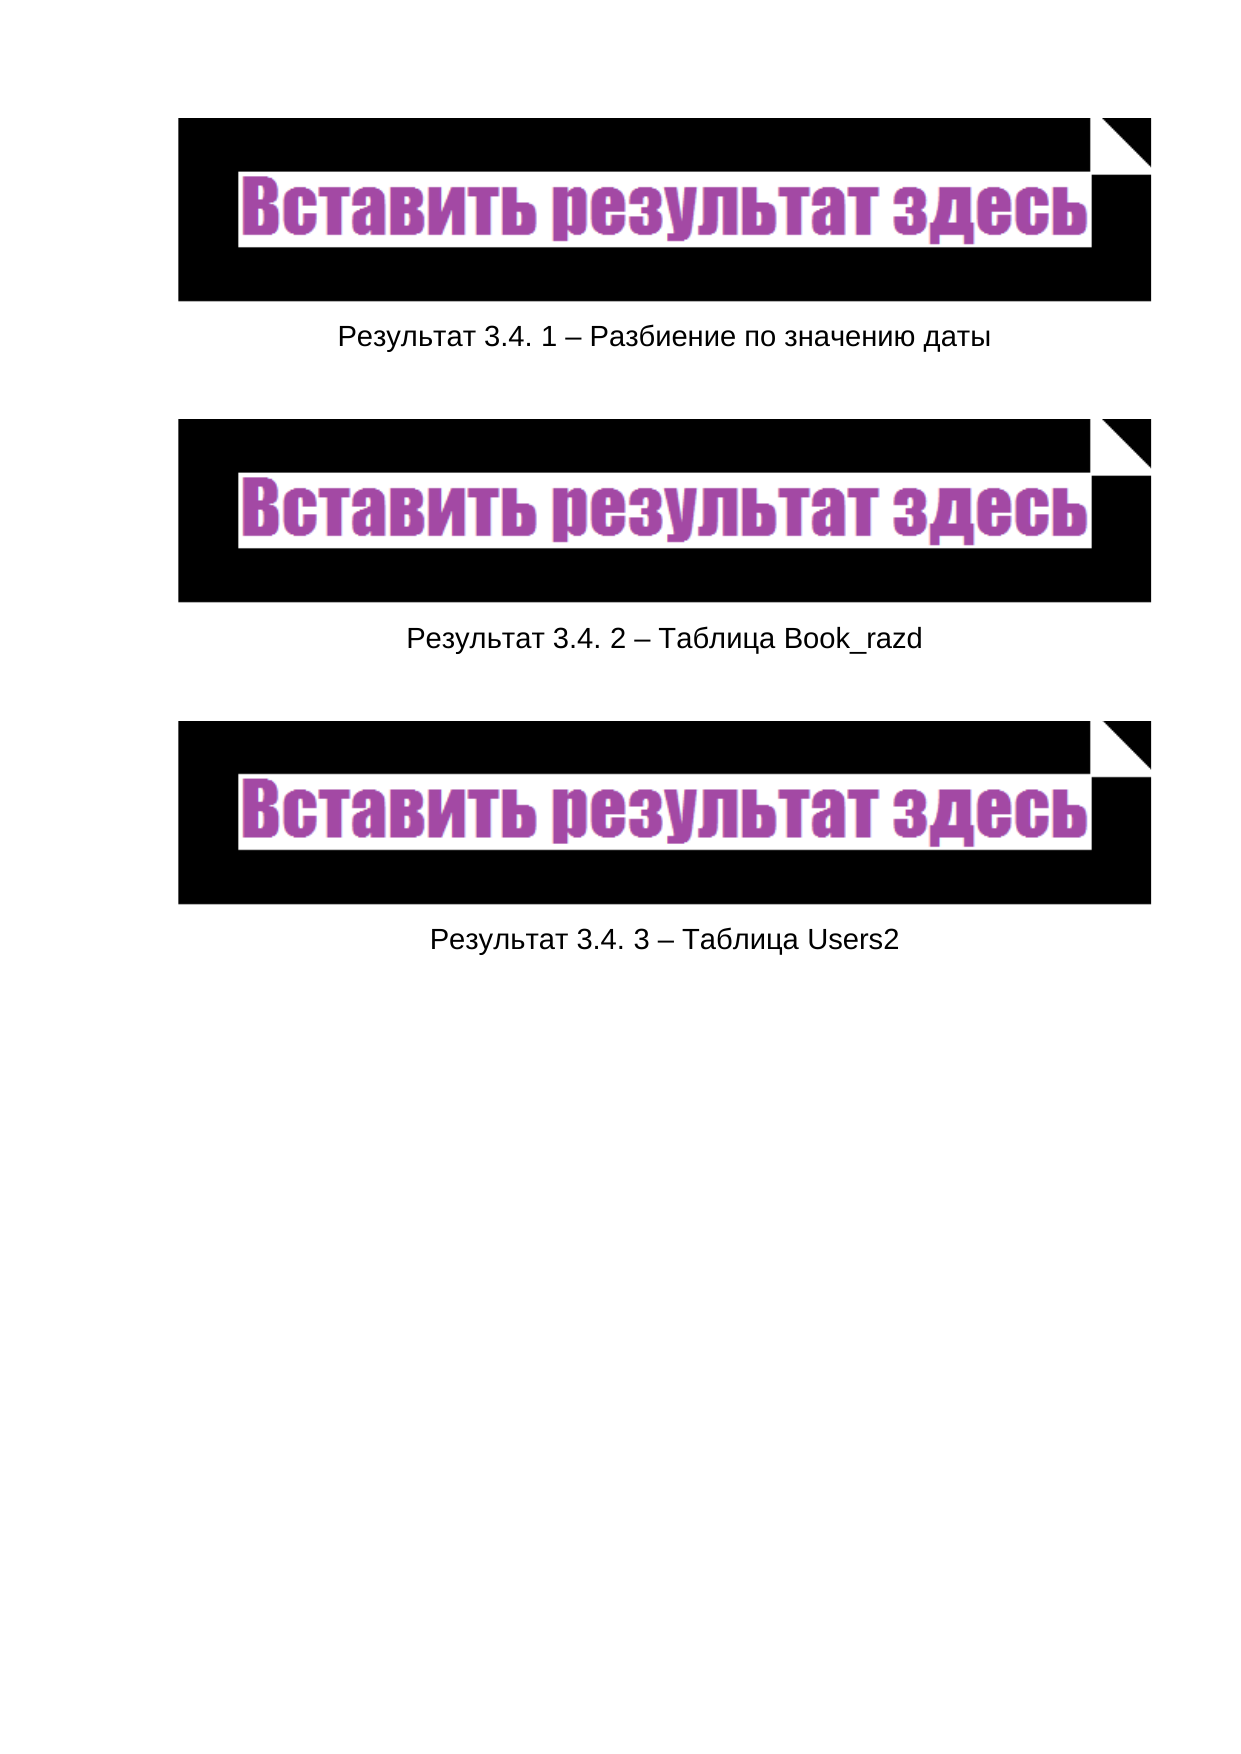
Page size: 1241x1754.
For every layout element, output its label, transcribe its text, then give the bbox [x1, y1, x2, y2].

picture [177, 419, 1152, 604]
picture [177, 118, 1152, 303]
picture [177, 721, 1152, 906]
